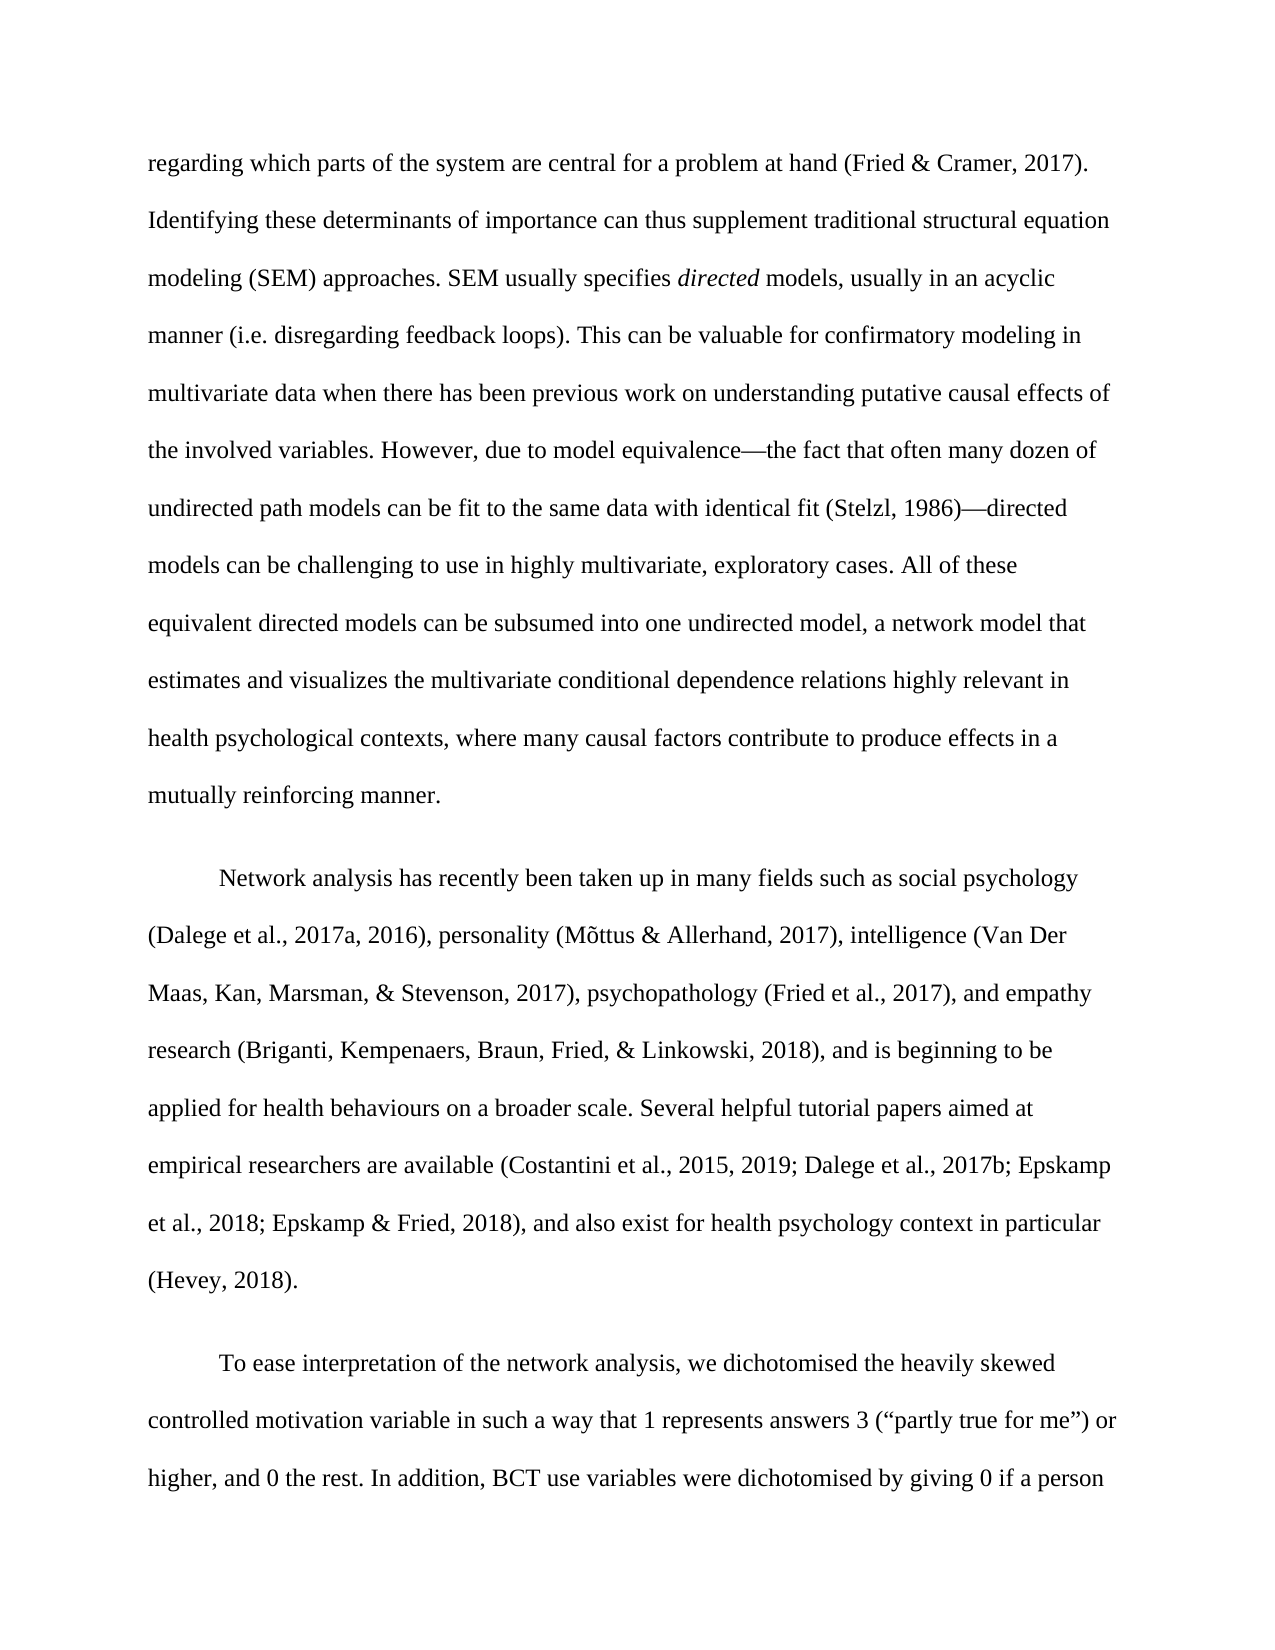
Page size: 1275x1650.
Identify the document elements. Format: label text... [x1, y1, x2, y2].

text Network analysis has recently been taken up in many fields such as social psychology (Dalege et al., 2017a, 2016), personality (Mõttus & Allerhand, 2017), intelligence (Van Der Maas, Kan, Marsman, & Stevenson, 2017), psychopathology (Fried et al., 2017), and empathy research (Briganti, Kempenaers, Braun, Fried, & Linkowski, 2018), and is beginning to be applied for health behaviours on a broader scale. Several helpful tutorial papers aimed at empirical researchers are available (Costantini et al., 2015, 2019; Dalege et al., 2017b; Epskamp et al., 2018; Epskamp & Fried, 2018), and also exist for health psychology context in particular (Hevey, 2018). [148, 863, 1127, 1294]
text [148, 1348, 1127, 1491]
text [148, 148, 1127, 809]
